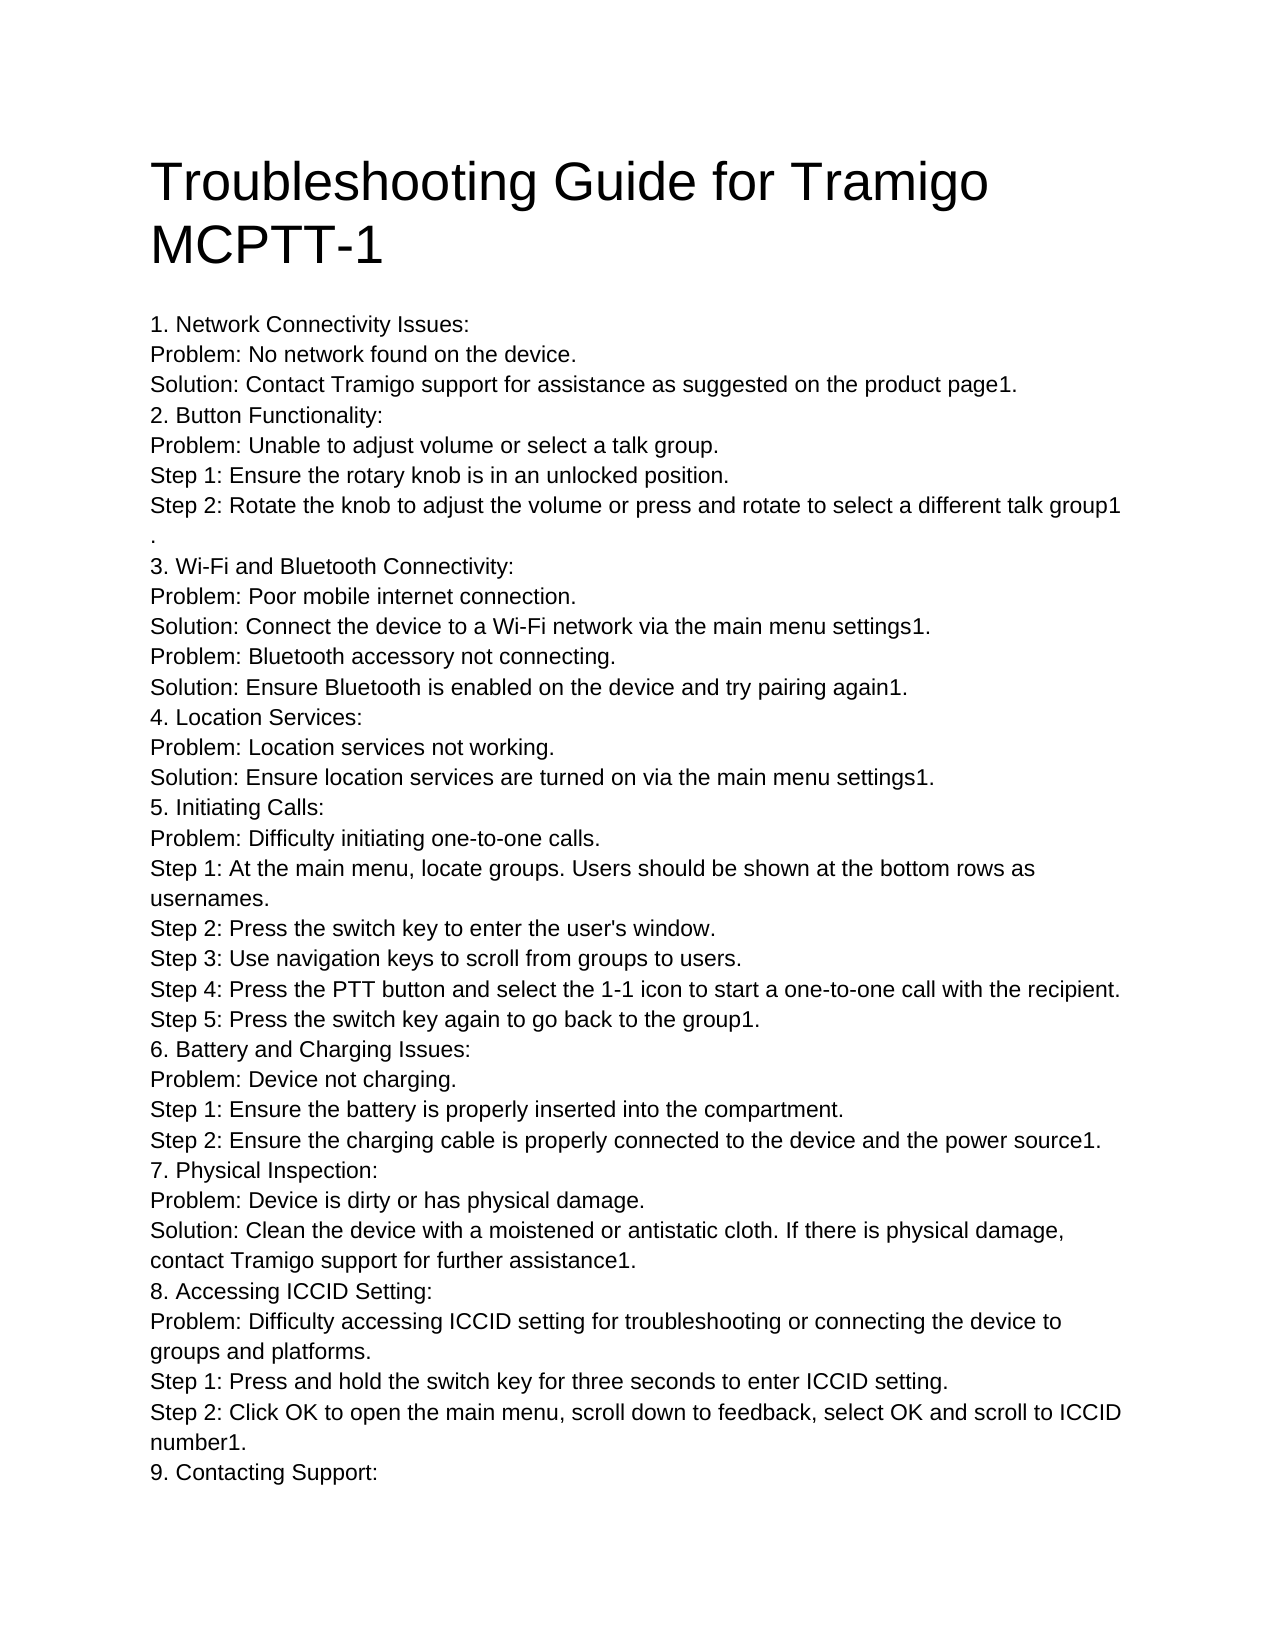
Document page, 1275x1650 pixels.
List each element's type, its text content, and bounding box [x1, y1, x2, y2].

text 9. Contacting Support: [150, 1459, 1125, 1485]
text 7. Physical Inspection: [150, 1157, 1125, 1183]
text 3. Wi-Fi and Bluetooth Connectivity: [150, 553, 1125, 579]
title Troubleshooting Guide for Tramigo MCPTT-1 [150, 150, 1125, 274]
text 8. Accessing ICCID Setting: [150, 1278, 1125, 1304]
text Solution: Contact Tramigo support for assistance as suggested on the product page​1​. [150, 371, 1125, 398]
text 6. Battery and Charging Issues: [150, 1036, 1125, 1062]
text Step 2: Click OK to open the main menu, scroll down to feedback, select OK and scroll to ICCID number​1​. [150, 1398, 1125, 1455]
text Problem: Difficulty accessing ICCID setting for troubleshooting or connecting the device to groups and platforms. [150, 1308, 1125, 1364]
text Solution: Connect the device to a Wi-Fi network via the main menu settings​1​. [150, 613, 1125, 639]
text 5. Initiating Calls: [150, 794, 1125, 821]
text Problem: Location services not working. [150, 734, 1125, 760]
text Step 2: Ensure the charging cable is properly connected to the device and the power source​1​. [150, 1127, 1125, 1153]
text Step 2: Rotate the knob to adjust the volume or press and rotate to select a different talk group​1​. [150, 492, 1125, 549]
text 2. Button Functionality: [150, 402, 1125, 428]
text Solution: Clean the device with a moistened or antistatic cloth. If there is physical damage, contact Tramigo support for further assistance​1​. [150, 1217, 1125, 1274]
text Problem: Unable to adjust volume or select a talk group. [150, 432, 1125, 458]
text Solution: Ensure location services are turned on via the main menu settings​1​. [150, 764, 1125, 791]
text Step 1: Press and hold the switch key for three seconds to enter ICCID setting. [150, 1368, 1125, 1395]
text Step 1: At the main menu, locate groups. Users should be shown at the bottom rows as usernames. [150, 855, 1125, 911]
text Problem: Poor mobile internet connection. [150, 583, 1125, 609]
text Solution: Ensure Bluetooth is enabled on the device and try pairing again​1​. [150, 673, 1125, 700]
text Step 3: Use navigation keys to scroll from groups to users. [150, 945, 1125, 972]
text Step 2: Press the switch key to enter the user's window. [150, 915, 1125, 942]
text Problem: Bluetooth accessory not connecting. [150, 643, 1125, 670]
text 1. Network Connectivity Issues: [150, 311, 1125, 337]
text 4. Location Services: [150, 704, 1125, 730]
text Problem: Difficulty initiating one-to-one calls. [150, 824, 1125, 851]
text Problem: Device not charging. [150, 1066, 1125, 1093]
text Problem: Device is dirty or has physical damage. [150, 1187, 1125, 1213]
text Step 5: Press the switch key again to go back to the group​1​. [150, 1006, 1125, 1032]
text Problem: No network found on the device. [150, 341, 1125, 368]
text Step 1: Ensure the rotary knob is in an unlocked position. [150, 462, 1125, 488]
text Step 1: Ensure the battery is properly inserted into the compartment. [150, 1096, 1125, 1123]
text Step 4: Press the PTT button and select the 1-1 icon to start a one-to-one call with the recipient. [150, 976, 1125, 1002]
